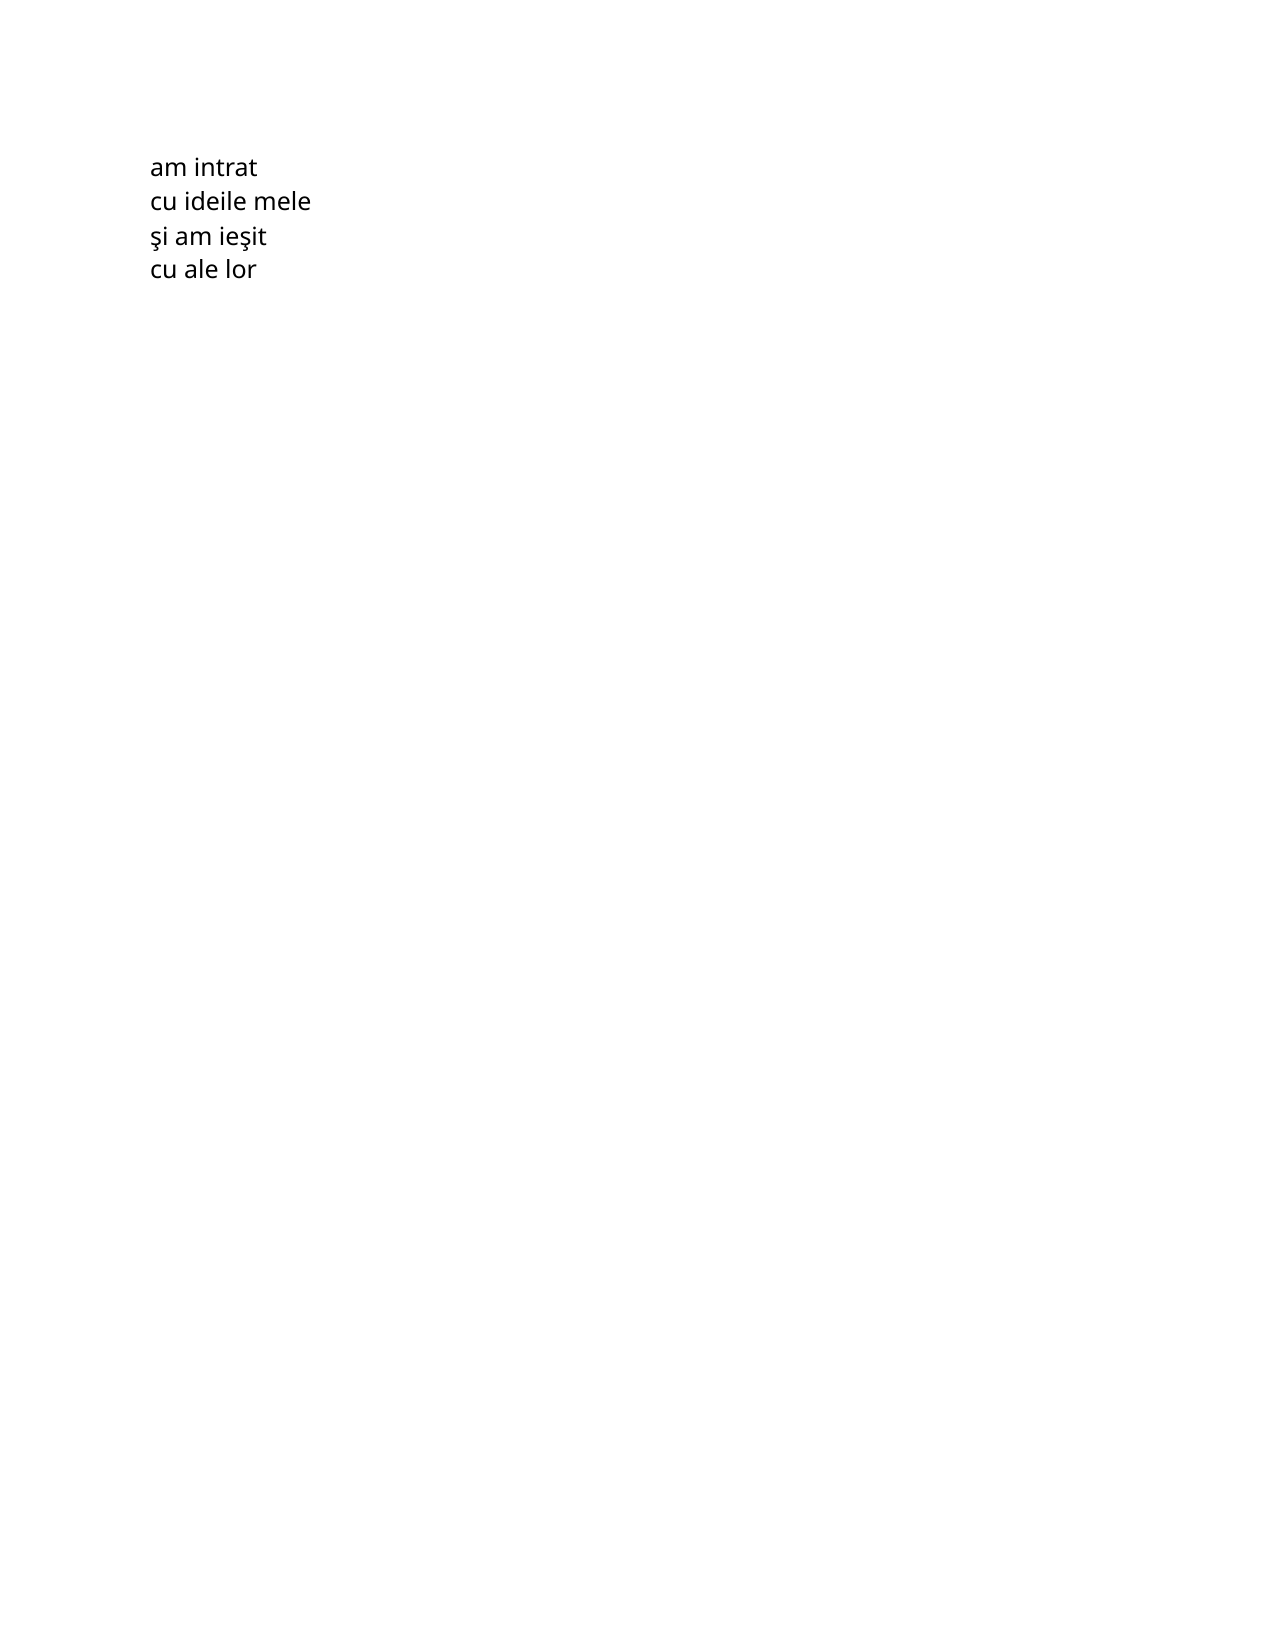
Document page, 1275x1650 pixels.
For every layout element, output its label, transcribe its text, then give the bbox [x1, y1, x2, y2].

text şi am ieşit [150, 218, 1125, 252]
text cu ideile mele [150, 184, 1125, 218]
text am intrat [150, 150, 1125, 184]
text cu ale lor [150, 252, 1125, 286]
